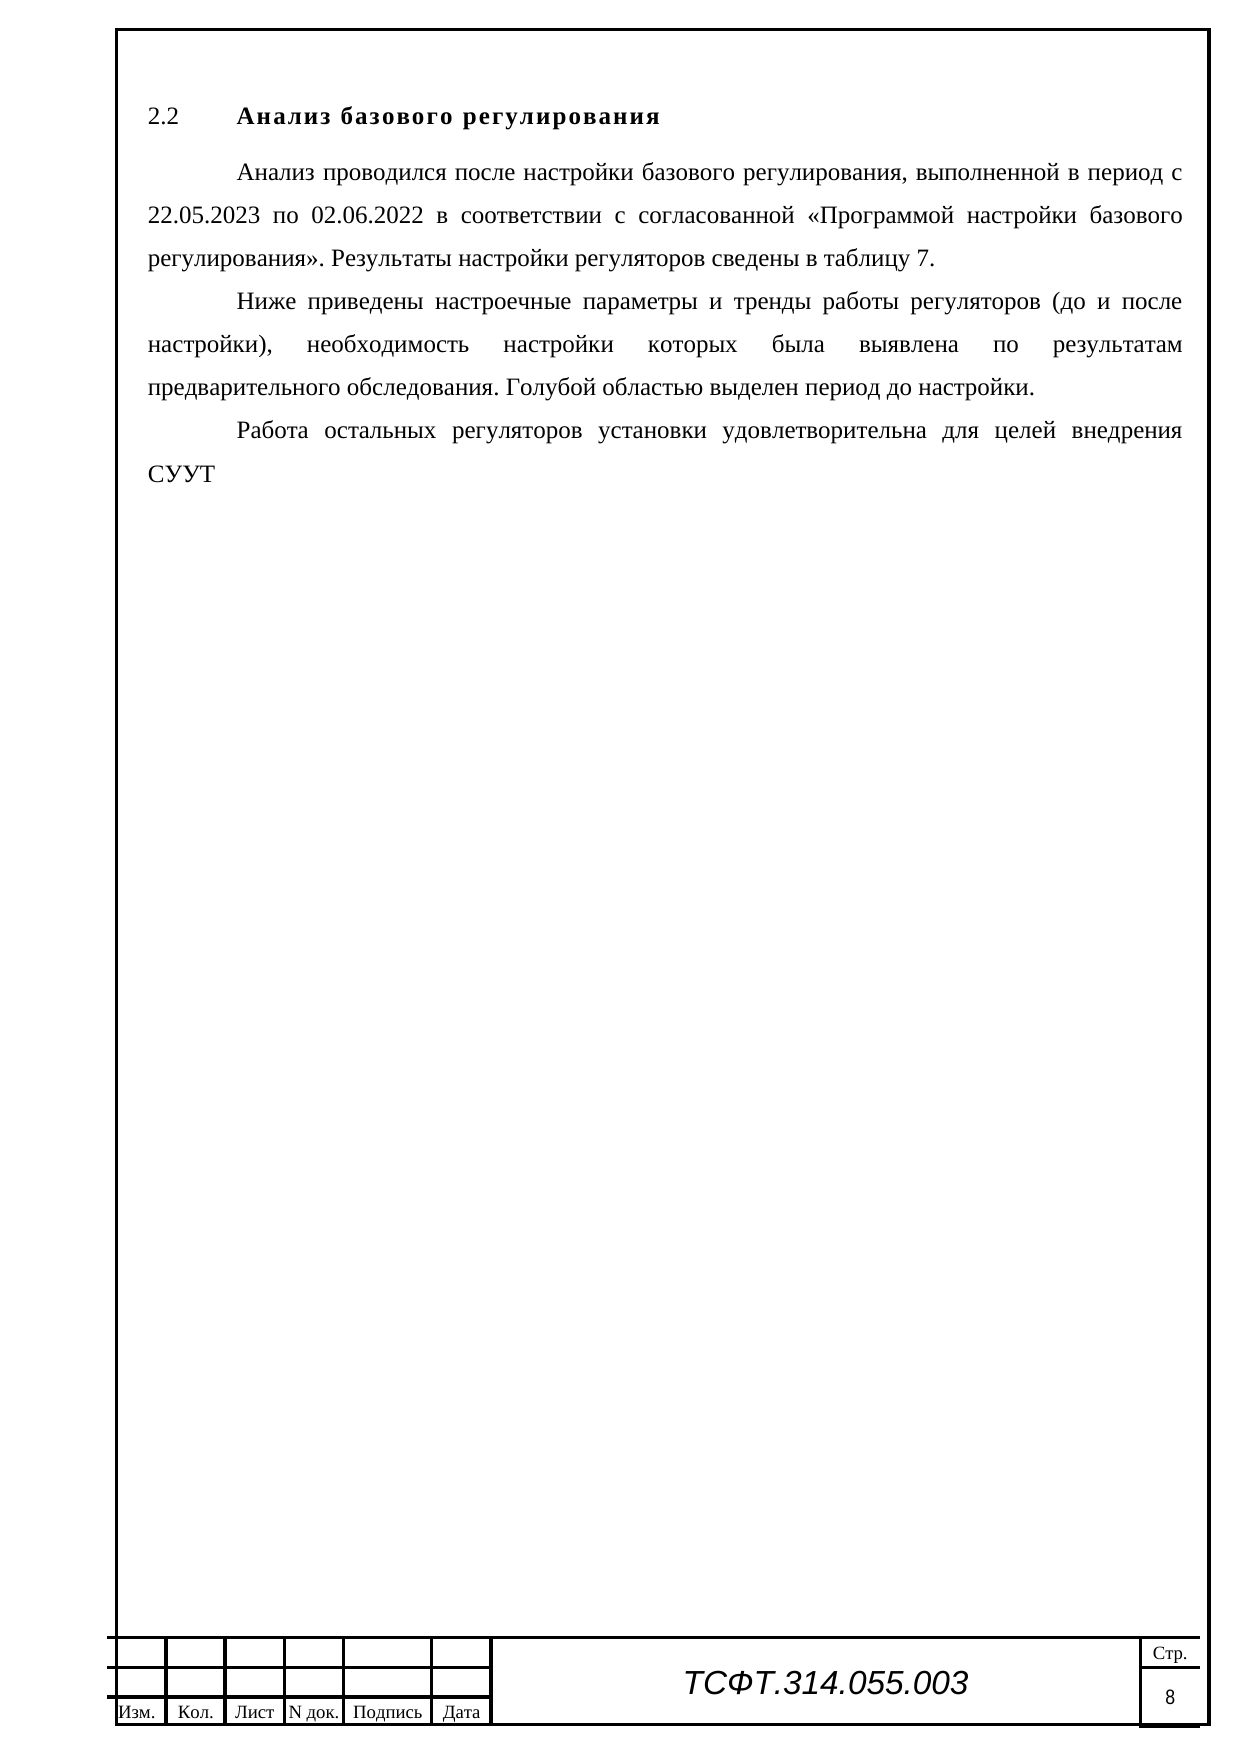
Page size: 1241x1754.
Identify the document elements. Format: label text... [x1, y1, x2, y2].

text Ниже приведены настроечные параметры и тренды работы регуляторов (до и после настройки), необходимость настройки которых была выявлена по результатам предварительного обследования. Голубой областью выделен период до настройки. [148, 286, 1183, 401]
text Работа остальных регуляторов установки удовлетворительна для целей внедрения СУУТ [148, 416, 1183, 487]
text Анализ проводился после настройки базового регулирования, выполненной в период с 22.05.2023 по 02.06.2022 в соответствии с согласованной «Программой настройки базового регулирования». Результаты настройки регуляторов сведены в таблицу 7. [148, 157, 1183, 272]
subtitle Анализ базового регулирования [148, 101, 1181, 130]
